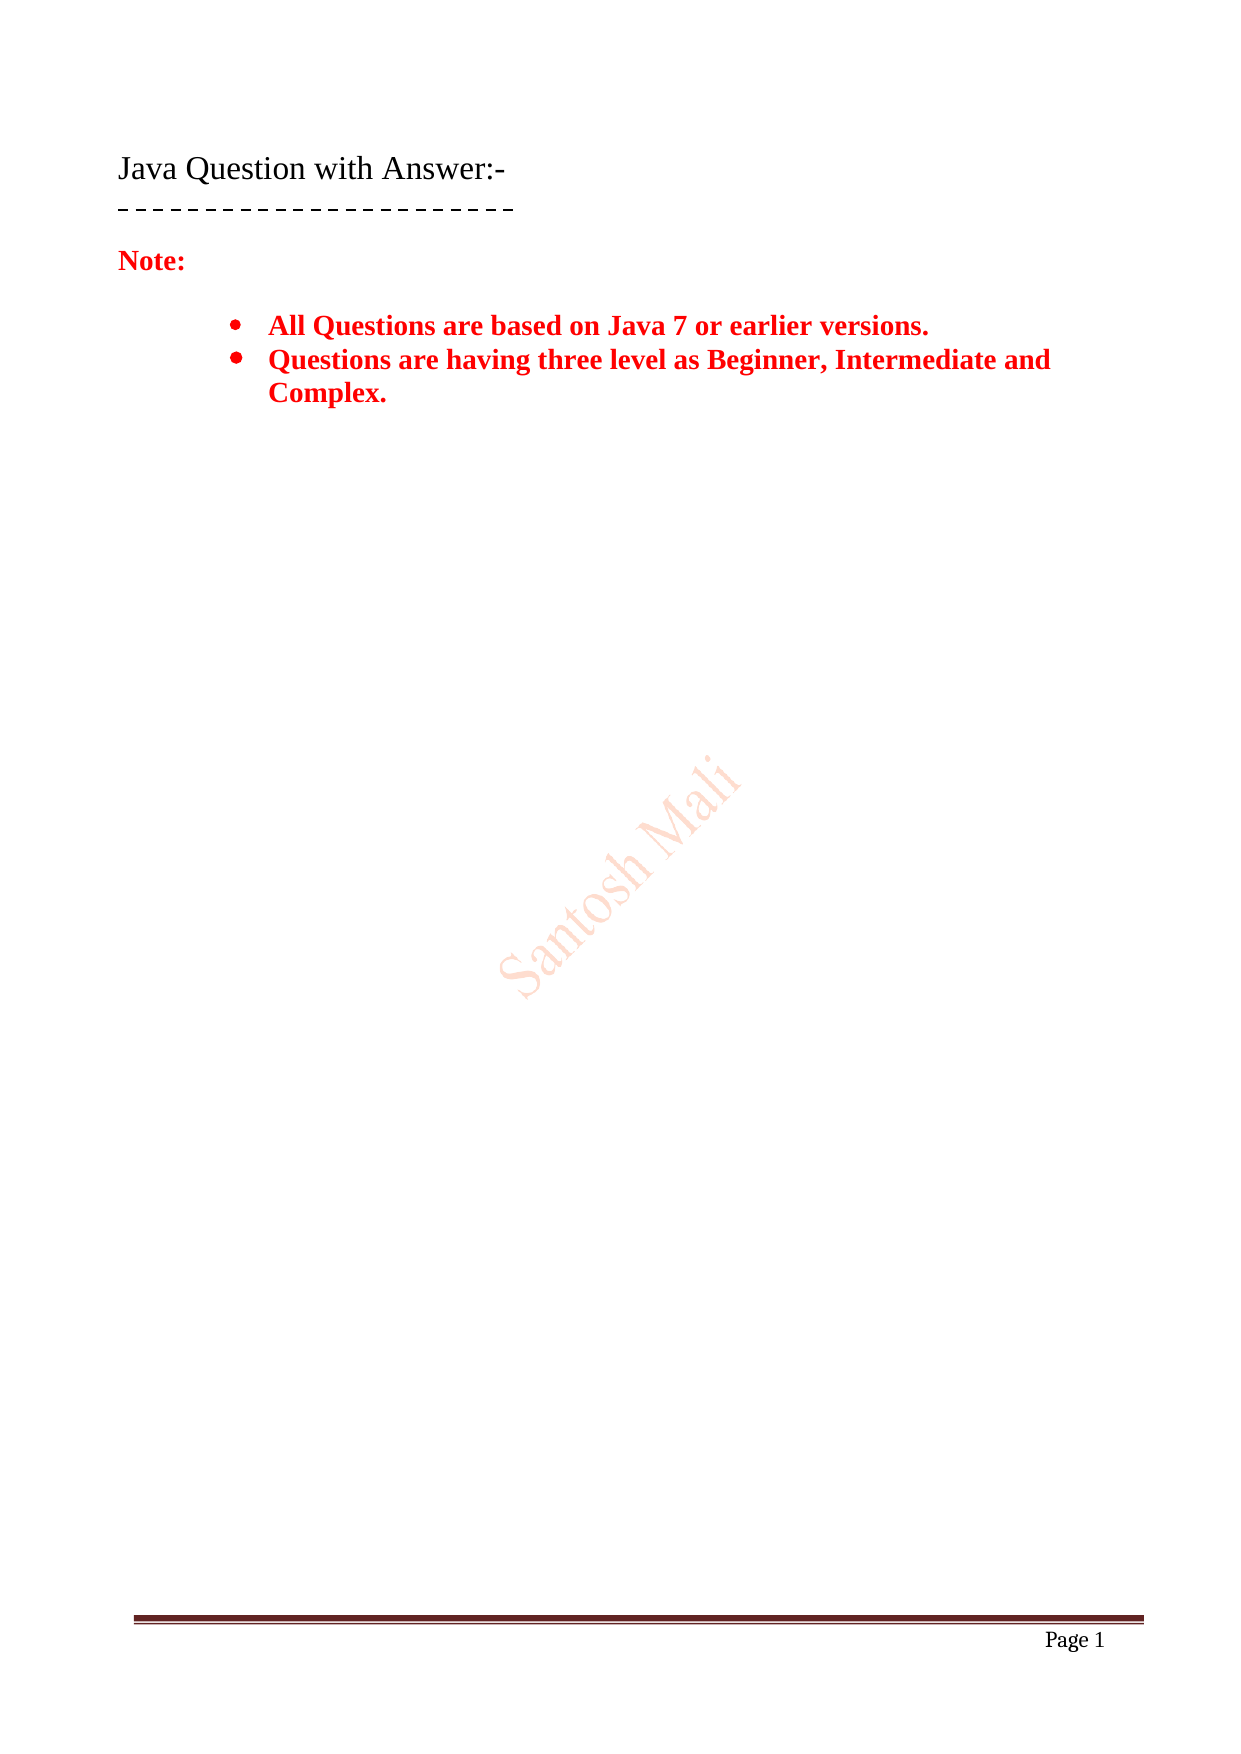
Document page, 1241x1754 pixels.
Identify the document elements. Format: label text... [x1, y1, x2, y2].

picture [499, 755, 742, 1000]
list All Questions are based on Java 7 or earlier versions. [230, 306, 1148, 342]
title Java Question with Answer:- [118, 148, 1148, 186]
list Questions are having three level as Beginner, Intermediate and Complex. [230, 343, 1052, 408]
text Note: [118, 243, 190, 276]
